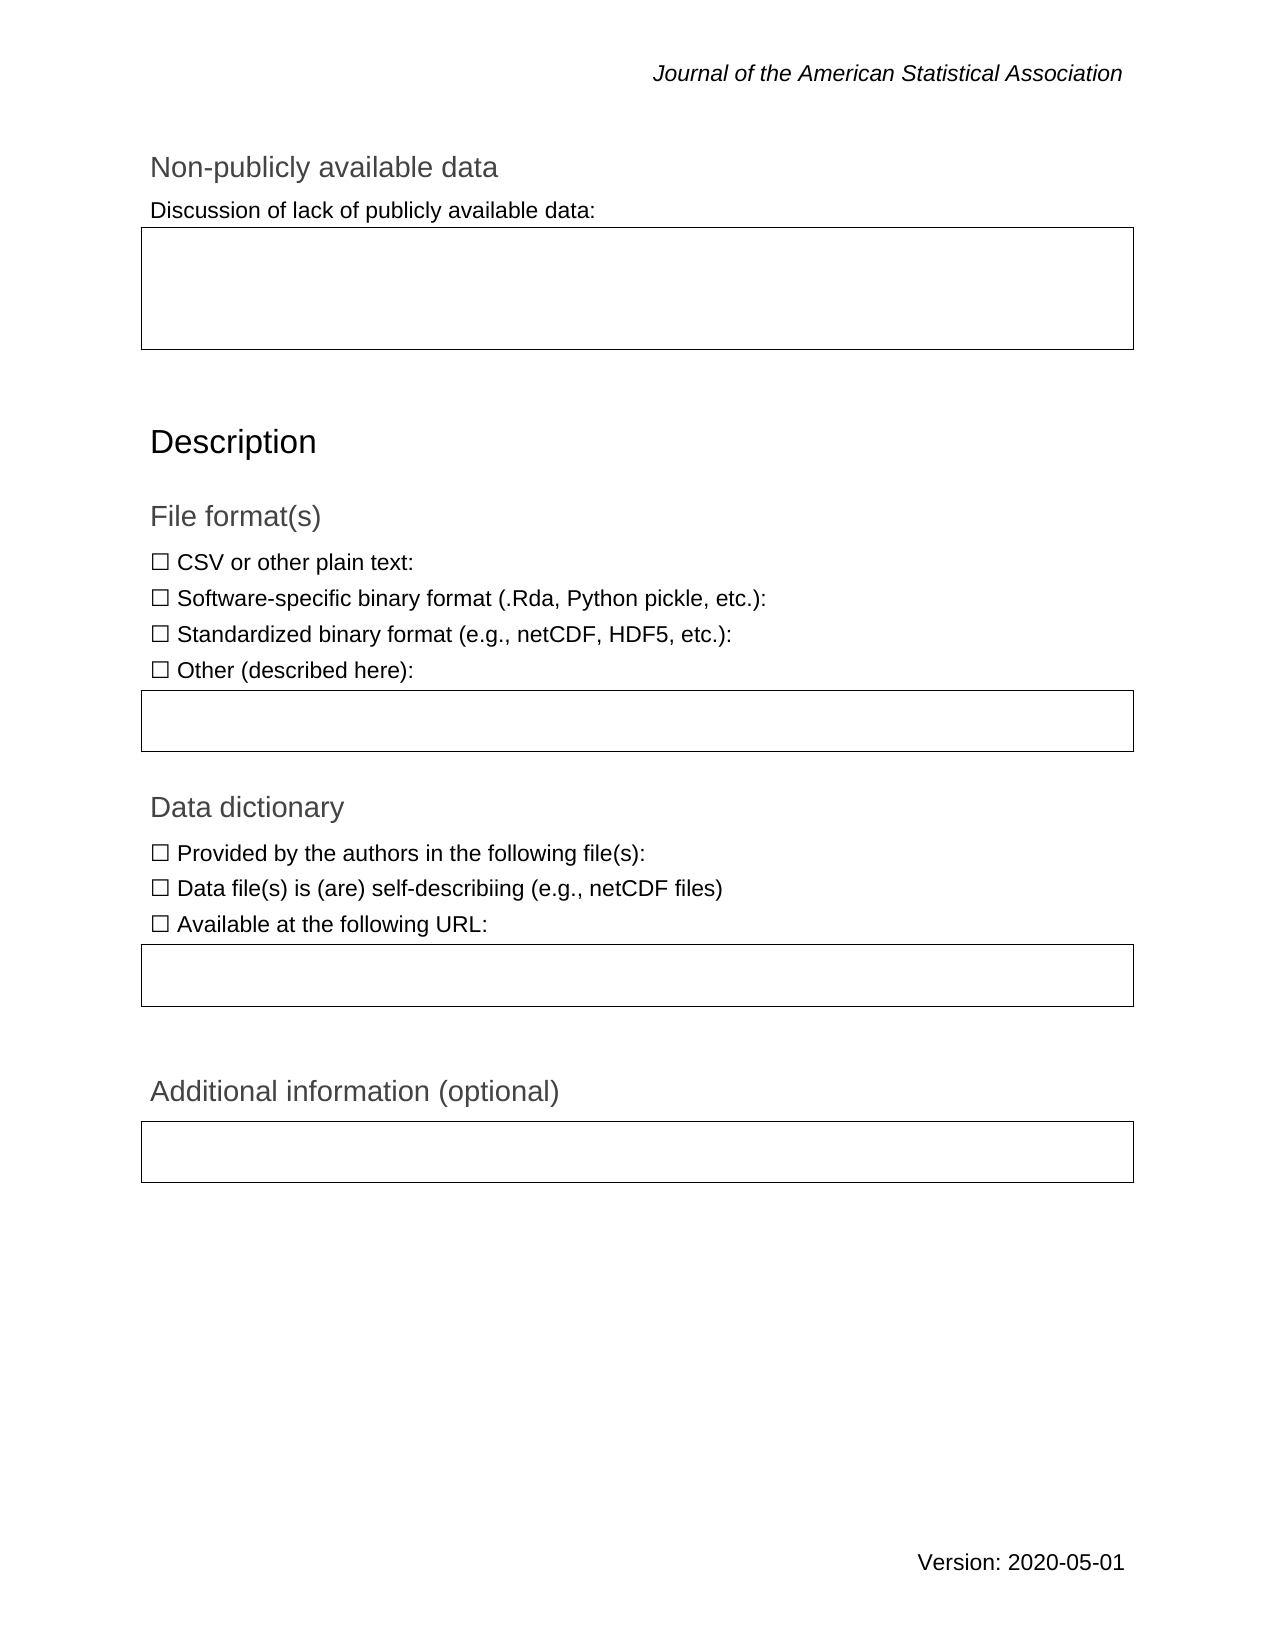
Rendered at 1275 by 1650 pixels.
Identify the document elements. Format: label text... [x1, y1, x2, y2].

subtitle File format(s) [150, 499, 1125, 533]
text Software-specific binary format (.Rda, Python pickle, etc.): [150, 582, 1125, 613]
text CSV or other plain text: [150, 546, 1125, 577]
text Provided by the authors in the following file(s): [150, 836, 1125, 868]
subtitle Data dictionary [150, 789, 1125, 823]
text Data file(s) is (are) self-describiing (e.g., netCDF files) [150, 872, 1125, 904]
subtitle Additional information (optional) [150, 1074, 1125, 1108]
text Discussion of lack of publicly available data: [150, 197, 1125, 223]
subtitle Description [150, 422, 1125, 460]
subtitle Non-publicly available data [150, 150, 1125, 183]
text Other (described here): [150, 654, 1125, 685]
text Standardized binary format (e.g., netCDF, HDF5, etc.): [150, 618, 1125, 649]
text Available at the following URL: [150, 908, 1125, 939]
